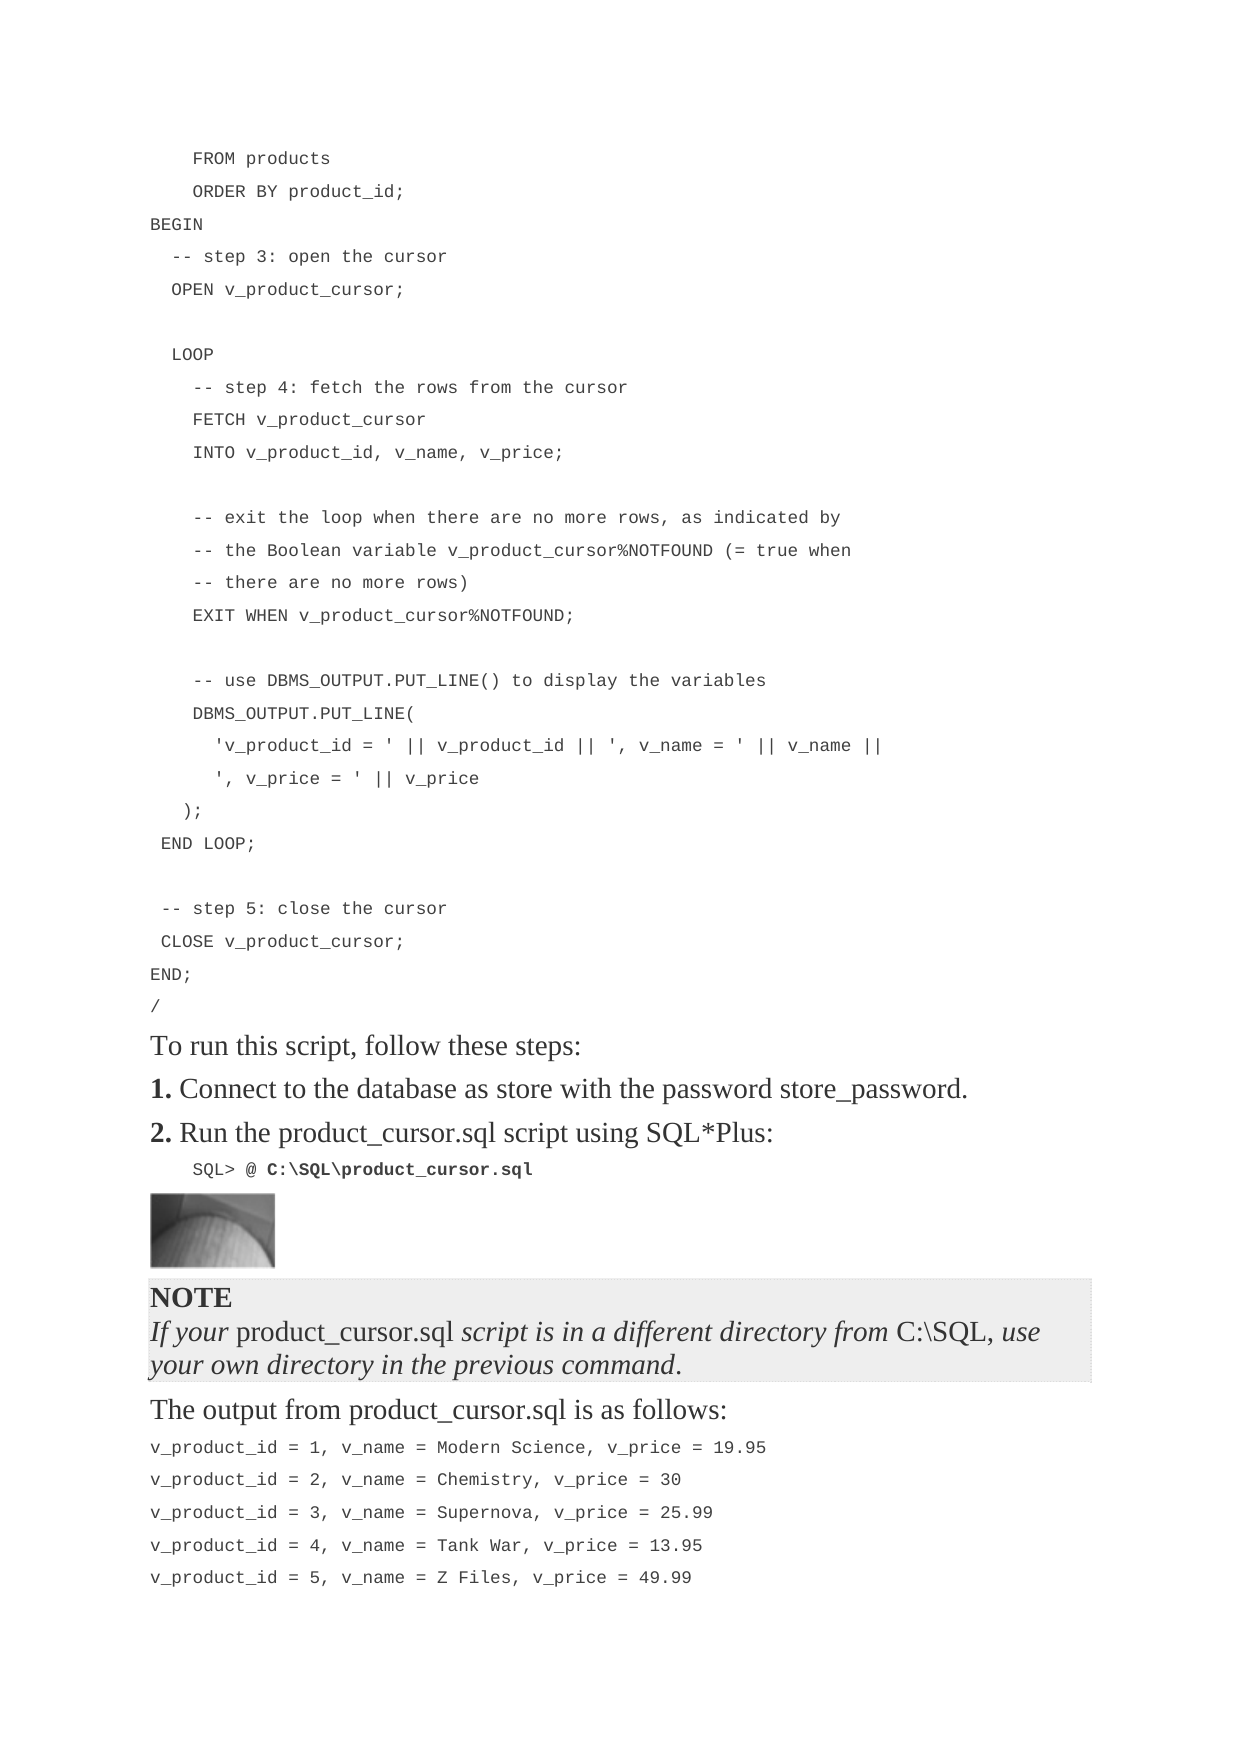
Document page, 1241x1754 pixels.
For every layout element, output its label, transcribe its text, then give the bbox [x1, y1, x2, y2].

text INTO v_product_id, v_name, v_price; [150, 443, 1090, 463]
text v_product_id = 1, v_name = Modern Science, v_price = 19.95 [150, 1438, 1090, 1458]
text The output from product_cursor.sql is as follows: [150, 1392, 1090, 1426]
text LOOP [150, 346, 1090, 366]
text / [150, 998, 1090, 1018]
picture [150, 1193, 275, 1269]
text -- there are no more rows) [150, 574, 1090, 594]
text CLOSE v_product_cursor; [150, 932, 1090, 953]
text OPEN v_product_cursor; [150, 280, 1090, 301]
text FETCH v_product_cursor [150, 411, 1090, 431]
text SQL> @ C:\SQL\product_cursor.sql [150, 1161, 1090, 1181]
text 1. Connect to the database as store with the password store_password. [150, 1071, 1090, 1105]
text -- exit the loop when there are no more rows, as indicated by [150, 509, 1090, 529]
text END; [150, 965, 1090, 985]
text END LOOP; [150, 835, 1090, 855]
text 'v_product_id = ' || v_product_id || ', v_name = ' || v_name || [150, 737, 1090, 757]
text ORDER BY product_id; [150, 183, 1090, 203]
text NOTE If your product_cursor.sql script is in a different directory from C:\SQL, use your own directory in the previous command. [148, 1278, 1092, 1382]
text v_product_id = 3, v_name = Supernova, v_price = 25.99 [150, 1503, 1090, 1524]
text v_product_id = 5, v_name = Z Files, v_price = 49.99 [150, 1569, 1090, 1589]
text -- step 5: close the cursor [150, 900, 1090, 920]
text -- the Boolean variable v_product_cursor%NOTFOUND (= true when [150, 541, 1090, 561]
text ', v_price = ' || v_price [150, 769, 1090, 789]
text -- use DBMS_OUTPUT.PUT_LINE() to display the variables [150, 672, 1090, 692]
text FROM products [150, 150, 1090, 170]
text -- step 3: open the cursor [150, 248, 1090, 268]
text DBMS_OUTPUT.PUT_LINE( [150, 704, 1090, 724]
text -- step 4: fetch the rows from the cursor [150, 378, 1090, 398]
text ); [150, 802, 1090, 822]
text BEGIN [150, 215, 1090, 235]
text v_product_id = 4, v_name = Tank War, v_price = 13.95 [150, 1536, 1090, 1556]
text EXIT WHEN v_product_cursor%NOTFOUND; [150, 606, 1090, 627]
text To run this script, follow these steps: [150, 1028, 1090, 1061]
text v_product_id = 2, v_name = Chemistry, v_price = 30 [150, 1471, 1090, 1491]
text 2. Run the product_cursor.sql script using SQL*Plus: [150, 1115, 1090, 1148]
